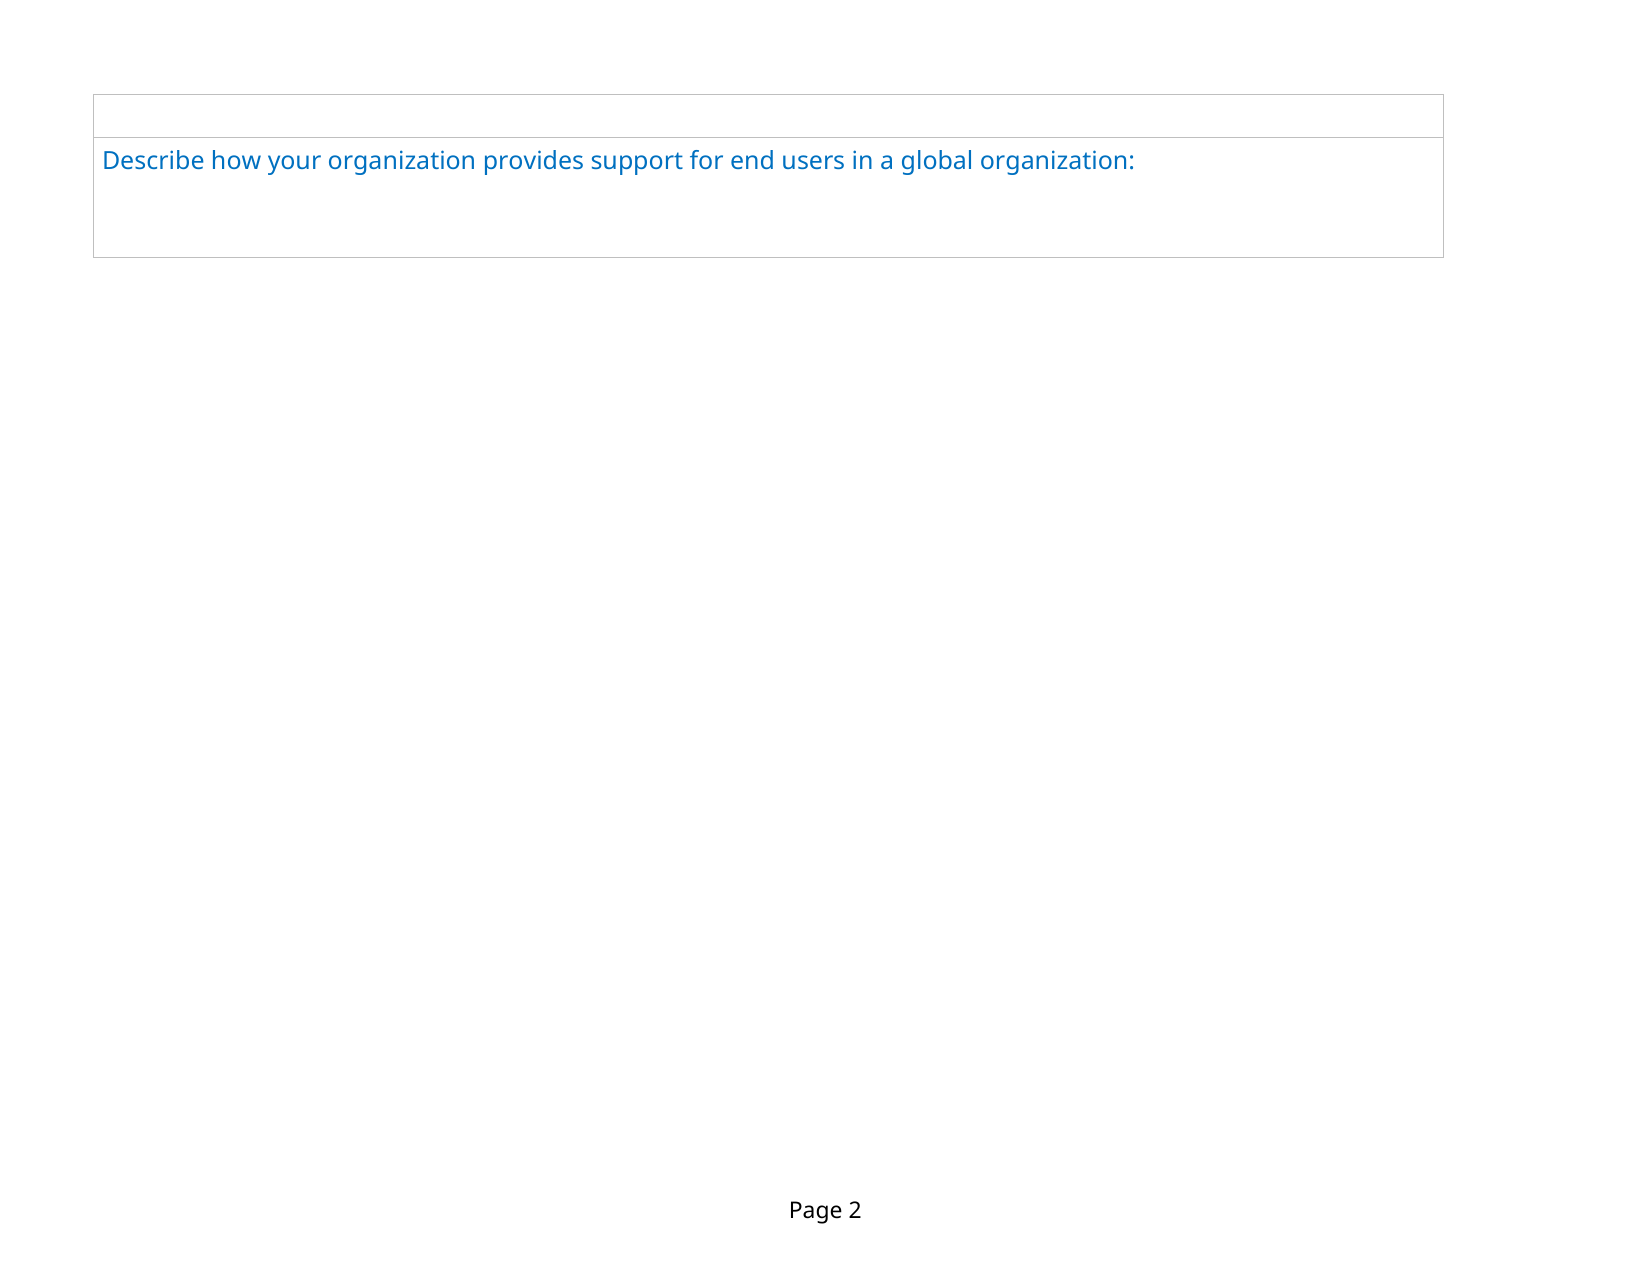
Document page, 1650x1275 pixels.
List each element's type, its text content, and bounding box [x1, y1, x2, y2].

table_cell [94, 95, 1443, 137]
table_cell Describe how your organization provides support for end users in a global organization: [94, 138, 1443, 257]
